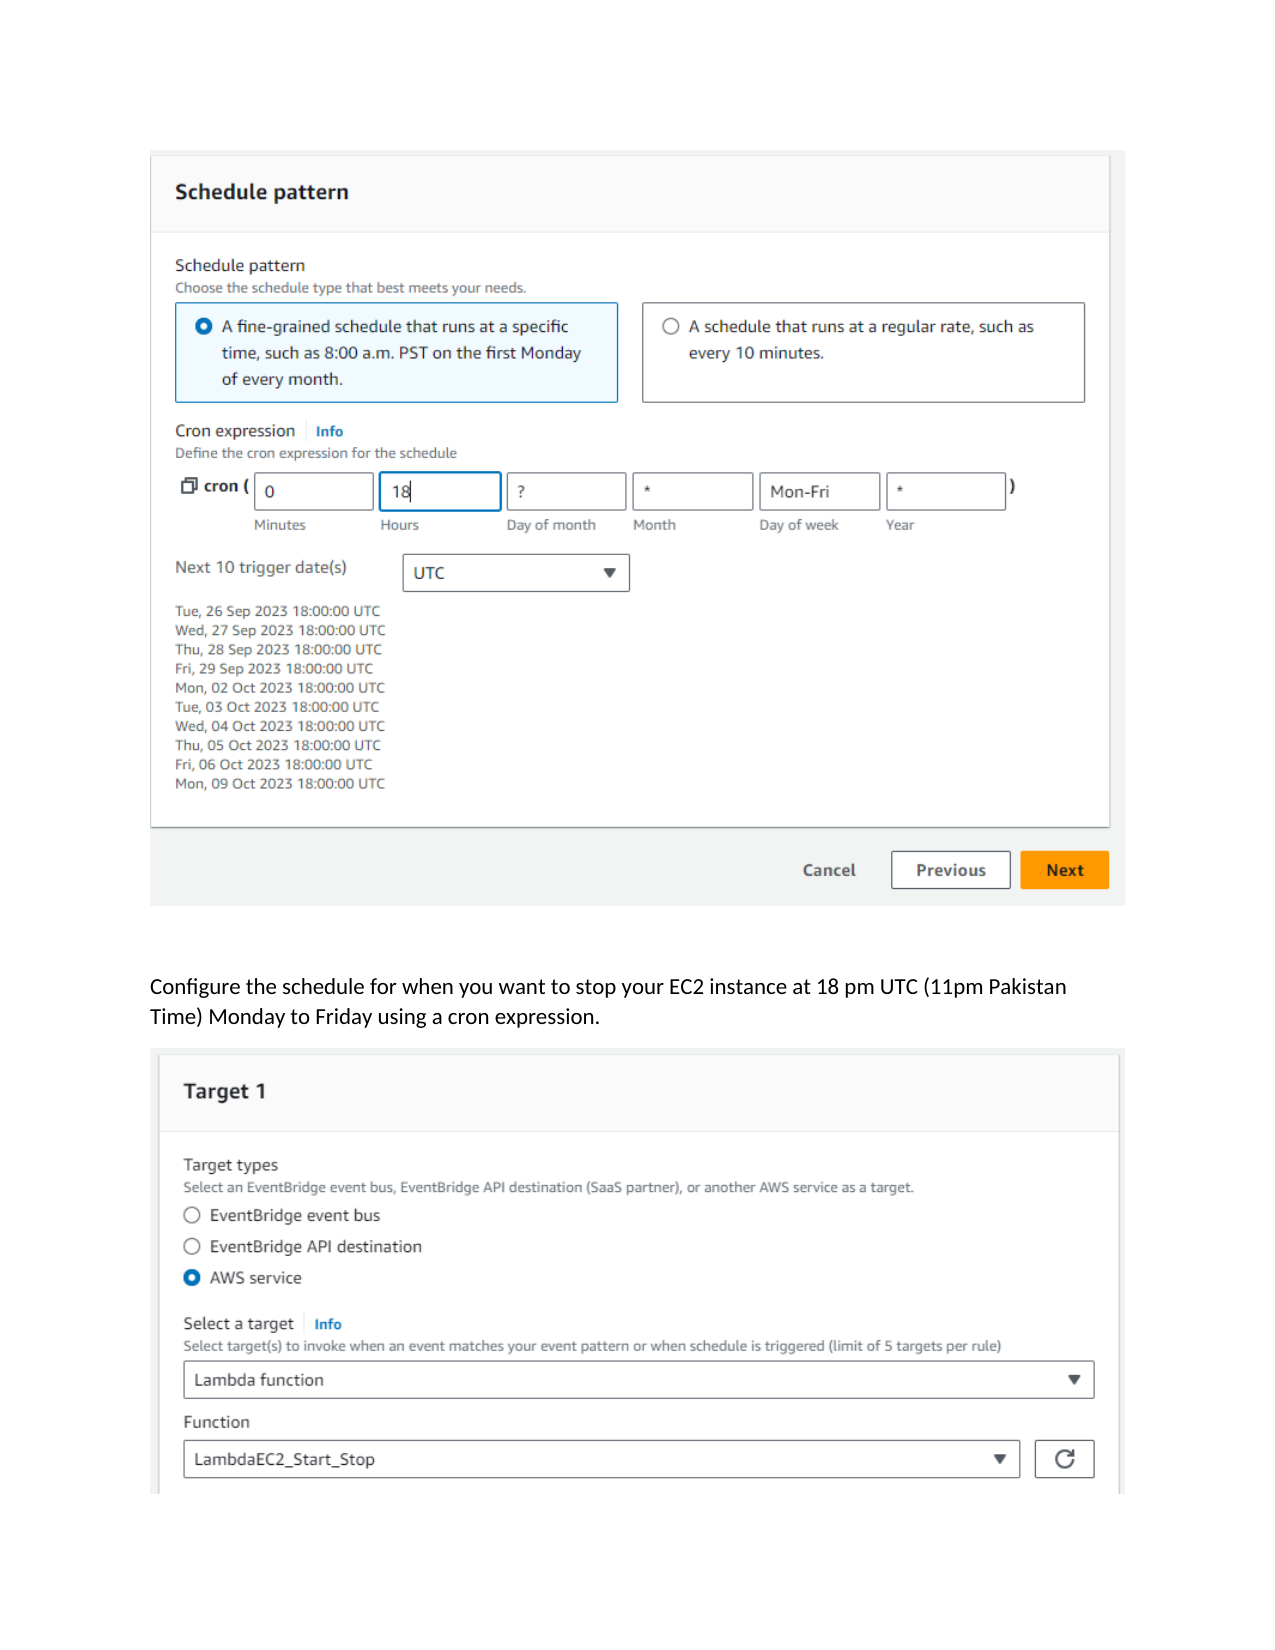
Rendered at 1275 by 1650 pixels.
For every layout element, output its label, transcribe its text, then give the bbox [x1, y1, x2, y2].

picture [150, 150, 1125, 906]
text Configure the schedule for when you want to stop your EC2 instance at 18 pm UTC (11pm Pakistan Time) Monday to Friday using a cron expression. [150, 972, 1125, 1030]
picture [150, 1048, 1125, 1494]
